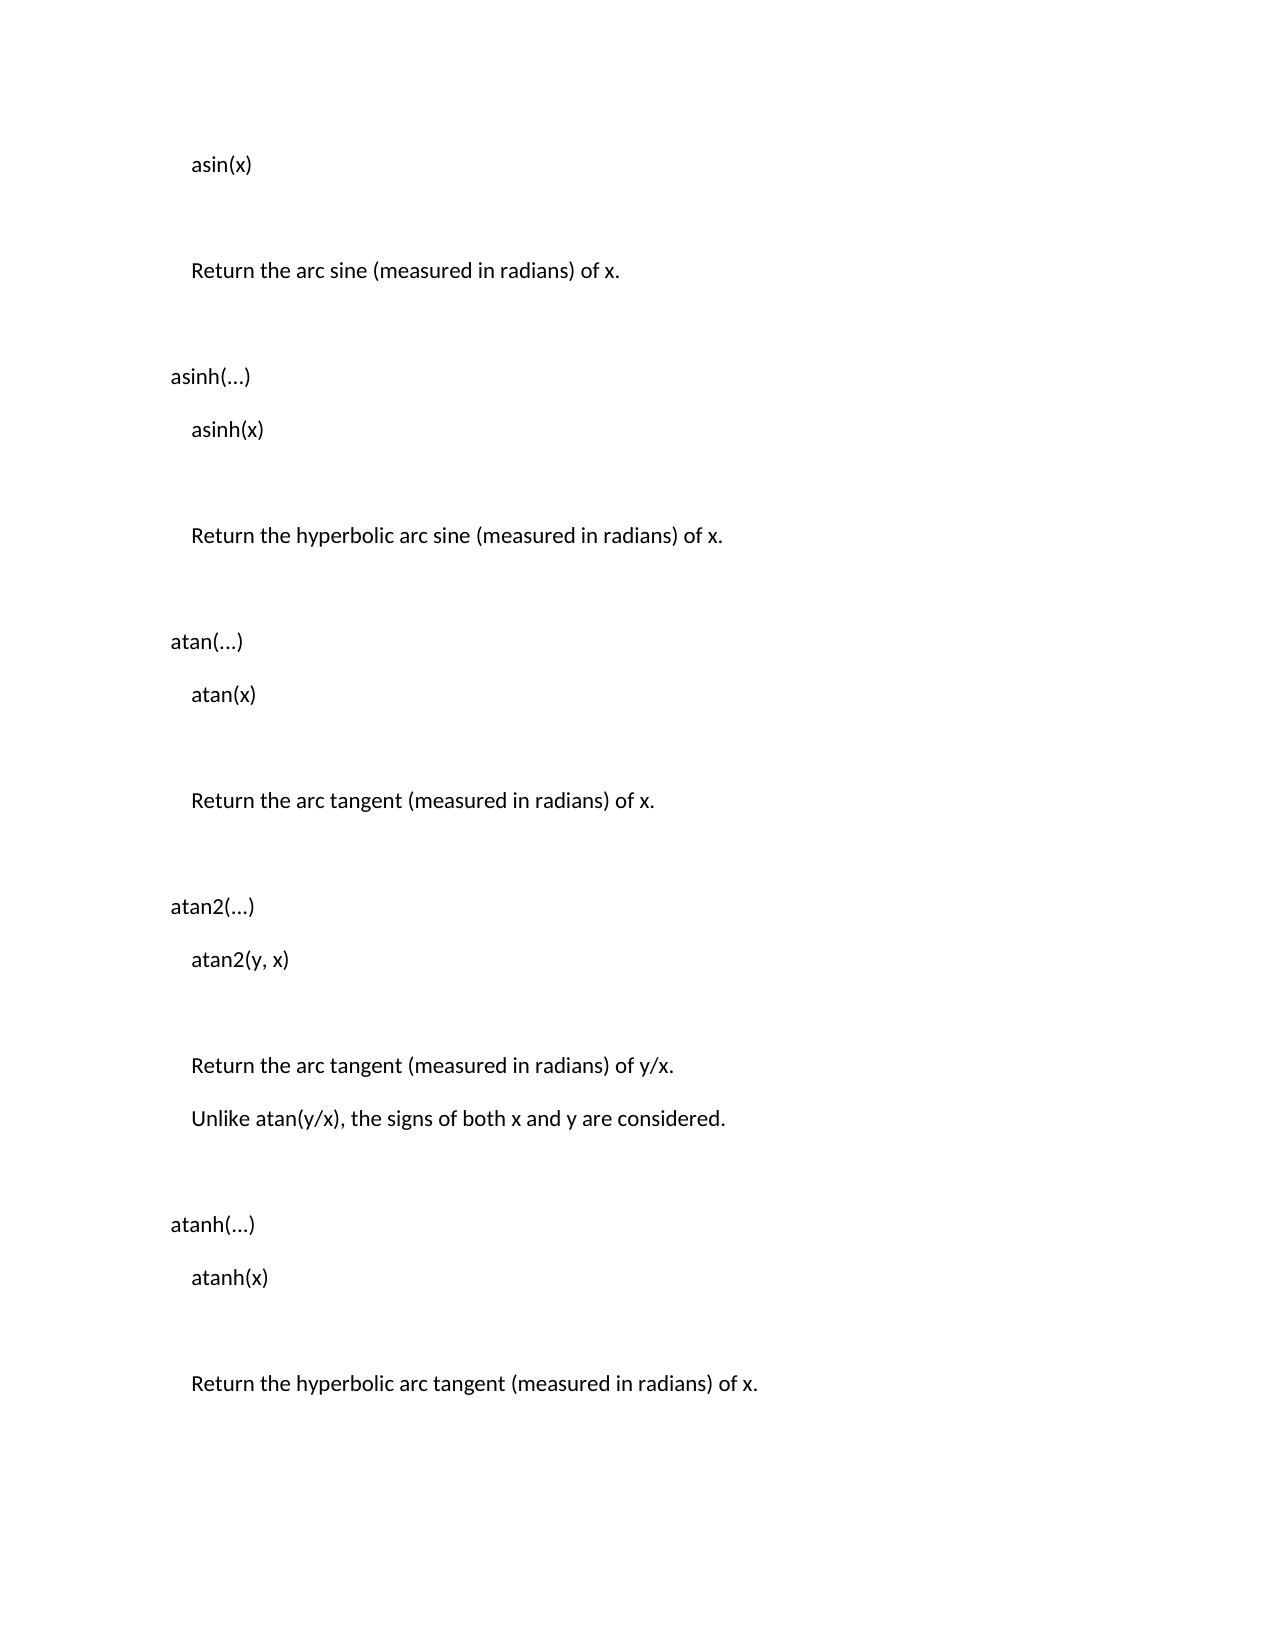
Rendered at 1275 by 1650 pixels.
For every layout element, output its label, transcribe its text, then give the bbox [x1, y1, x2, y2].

text atan2(y, x) [150, 945, 1125, 973]
text Return the arc tangent (measured in radians) of x. [150, 786, 1125, 814]
text asinh(...) [150, 362, 1125, 390]
text Return the arc tangent (measured in radians) of y/x. [150, 1051, 1125, 1079]
text atan(...) [150, 627, 1125, 655]
text atan2(...) [150, 892, 1125, 920]
text Return the hyperbolic arc tangent (measured in radians) of x. [150, 1369, 1125, 1397]
text asin(x) [150, 150, 1125, 178]
text Return the arc sine (measured in radians) of x. [150, 256, 1125, 284]
text Unlike atan(y/x), the signs of both x and y are considered. [150, 1104, 1125, 1132]
text asinh(x) [150, 415, 1125, 443]
text atan(x) [150, 680, 1125, 708]
text atanh(x) [150, 1263, 1125, 1291]
text atanh(...) [150, 1210, 1125, 1238]
text Return the hyperbolic arc sine (measured in radians) of x. [150, 521, 1125, 549]
